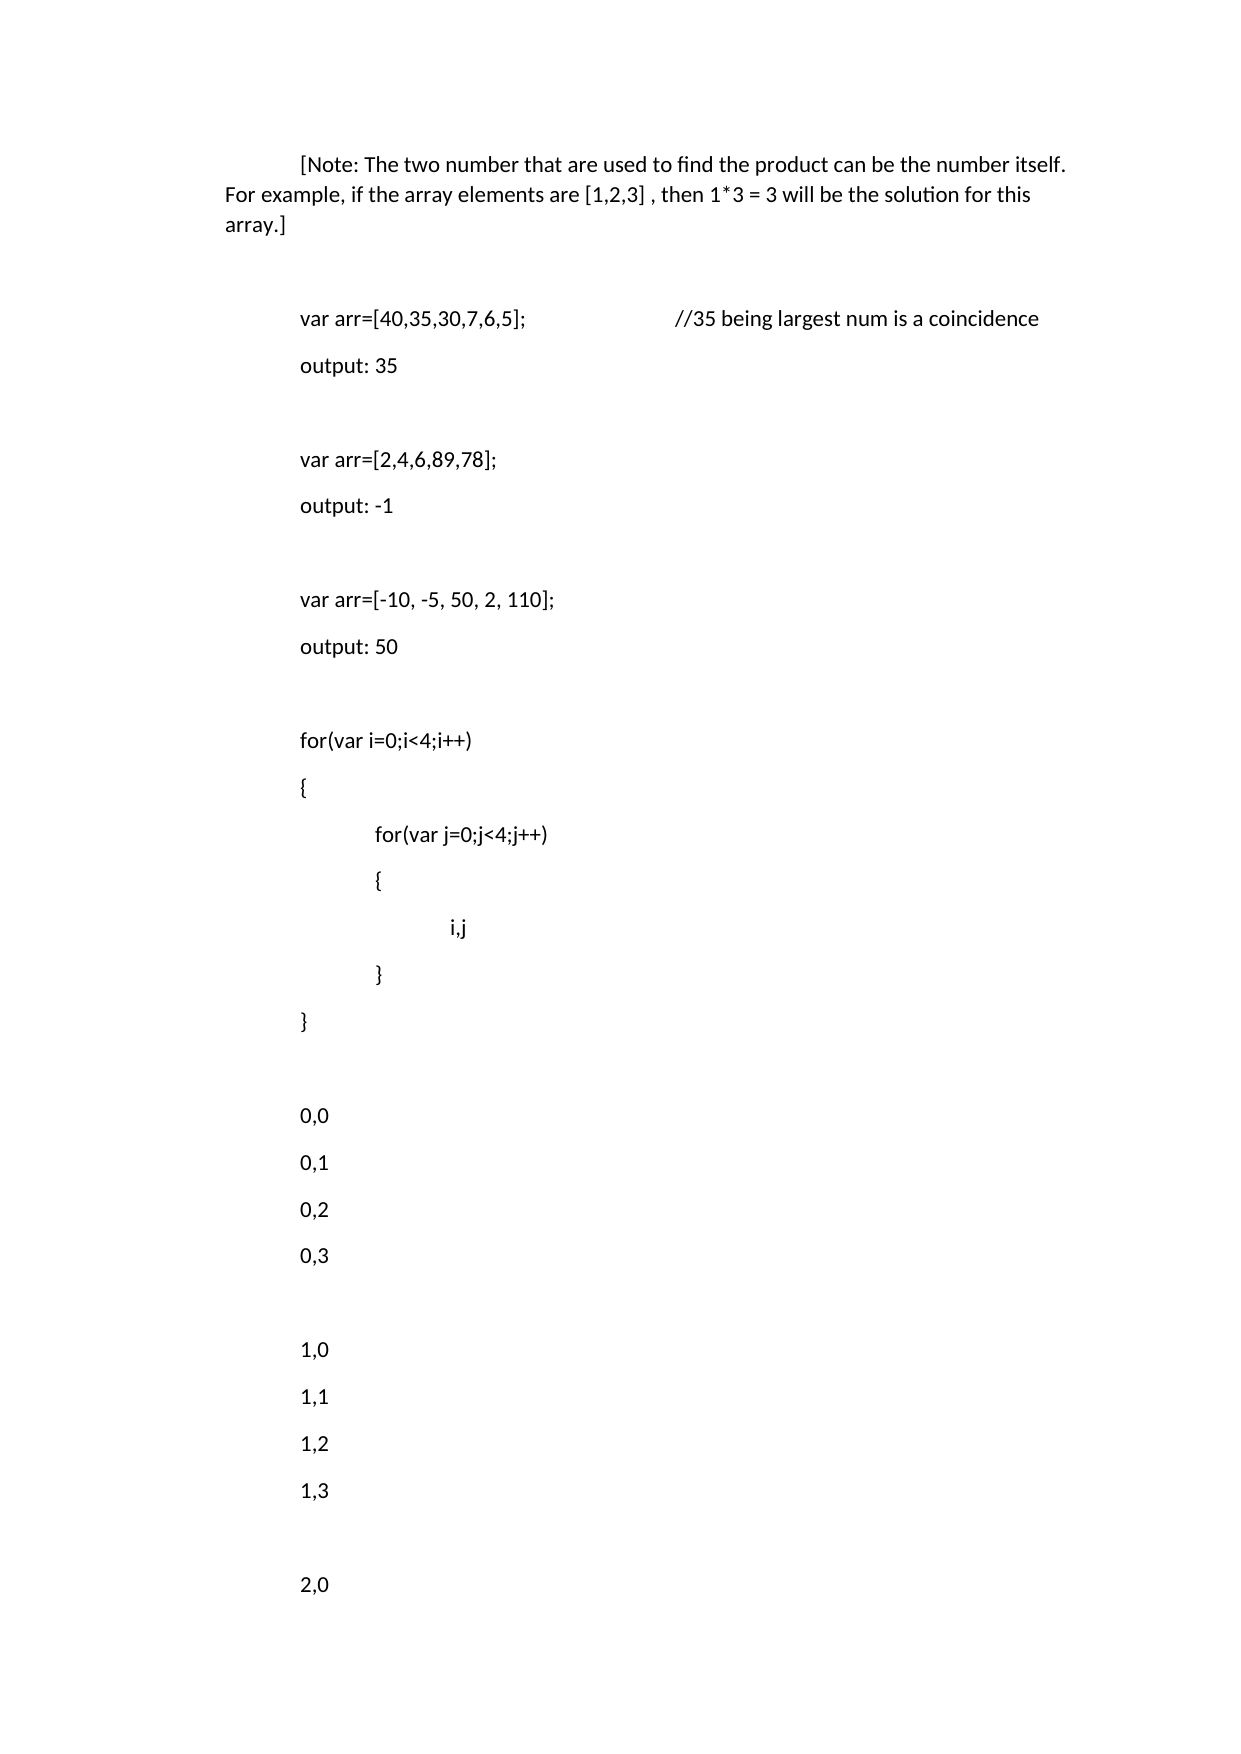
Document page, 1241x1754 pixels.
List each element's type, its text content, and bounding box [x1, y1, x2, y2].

text } [225, 960, 1090, 988]
text output: -1 [225, 492, 1090, 520]
text 1,0 [225, 1335, 1090, 1363]
text 1,2 [225, 1429, 1090, 1457]
text { [225, 773, 1090, 801]
text 1,3 [225, 1476, 1090, 1504]
text output: 35 [225, 351, 1090, 379]
text 0,0 [225, 1101, 1090, 1129]
text [Note: The two number that are used to find the product can be the number itself. For example, if the array elements are [1,2,3] , then 1*3 = 3 will be the solution for this array.] [225, 150, 1090, 238]
text } [225, 1007, 1090, 1035]
text 1,1 [225, 1382, 1090, 1410]
text 0,3 [225, 1242, 1090, 1270]
text { [225, 867, 1090, 895]
text var arr=[-10, -5, 50, 2, 110]; [225, 585, 1090, 613]
text var arr=[40,35,30,7,6,5]; //35 being largest num is a coincidence [225, 304, 1090, 332]
text i,j [225, 913, 1090, 942]
text var arr=[2,4,6,89,78]; [225, 445, 1090, 473]
text 2,0 [225, 1570, 1090, 1598]
text for(var j=0;j<4;j++) [225, 820, 1090, 848]
text 0,2 [225, 1195, 1090, 1223]
text for(var i=0;i<4;i++) [225, 726, 1090, 754]
text output: 50 [225, 632, 1090, 660]
text 0,1 [225, 1148, 1090, 1176]
